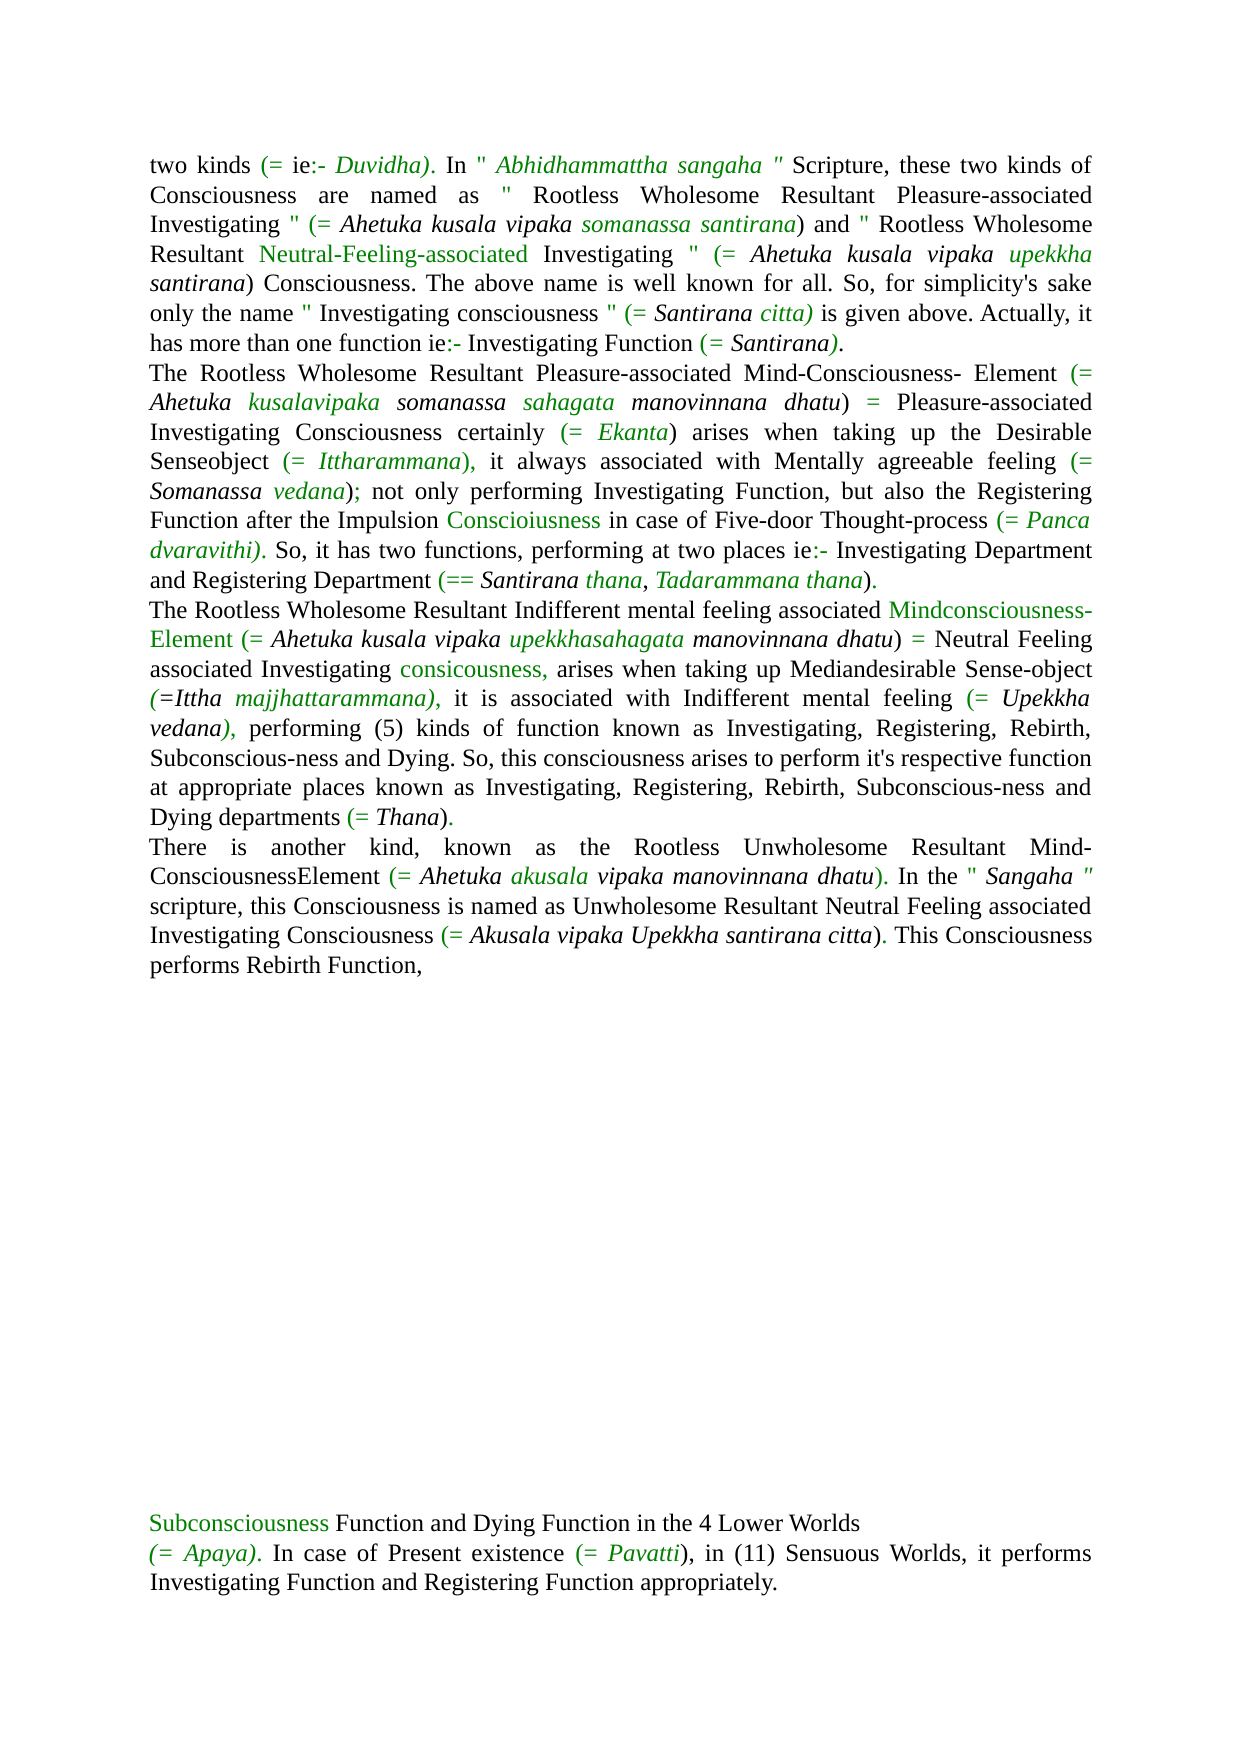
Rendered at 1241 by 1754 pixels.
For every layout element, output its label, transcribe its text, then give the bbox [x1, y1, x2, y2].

text The Rootless Wholesome Resultant Indifferent mental feeling associated Mindconsciousness-Element (= Ahetuka kusala vipaka upekkhasahagata manovinnana dhatu) = Neutral Feeling associated Investigating consicousness, arises when taking up Mediandesirable Sense-object (=Ittha majjhattarammana), it is associated with Indifferent mental feeling (= Upekkha vedana), performing (5) kinds of function known as Investigating, Registering, Rebirth, Subconscious-ness and Dying. So, this consciousness arises to perform it's respective function at appropriate places known as Investigating, Registering, Rebirth, Subconscious-ness and Dying departments (= Thana). [148, 595, 1092, 831]
text Subconsciousness Function and Dying Function in the 4 Lower Worlds [148, 1508, 1092, 1537]
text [148, 150, 1092, 356]
text The Rootless Wholesome Resultant Pleasure-associated Mind-Consciousness- Element (= Ahetuka kusalavipaka somanassa sahagata manovinnana dhatu) = Pleasure-associated Investigating Consciousness certainly (= Ekanta) arises when taking up the Desirable Senseobject (= Ittharammana), it always associated with Mentally agreeable feeling (= Somanassa vedana); not only performing Investigating Function, but also the Registering Function after the Impulsion Conscioiusness in case of Five-door Thought-process (= Panca dvaravithi). So, it has two functions, performing at two places ie:- Investigating Department and Registering Department (== Santirana thana, Tadarammana thana). [148, 358, 1092, 593]
text There is another kind, known as the Rootless Unwholesome Resultant Mind-ConsciousnessElement (= Ahetuka akusala vipaka manovinnana dhatu). In the " Sangaha " scripture, this Consciousness is named as Unwholesome Resultant Neutral Feeling associated Investigating Consciousness (= Akusala vipaka Upekkha santirana citta). This Consciousness performs Rebirth Function, [148, 832, 1092, 979]
text (= Apaya). In case of Present existence (= Pavatti), in (11) Sensuous Worlds, it performs Investigating Function and Registering Function appropriately. [148, 1538, 1092, 1596]
